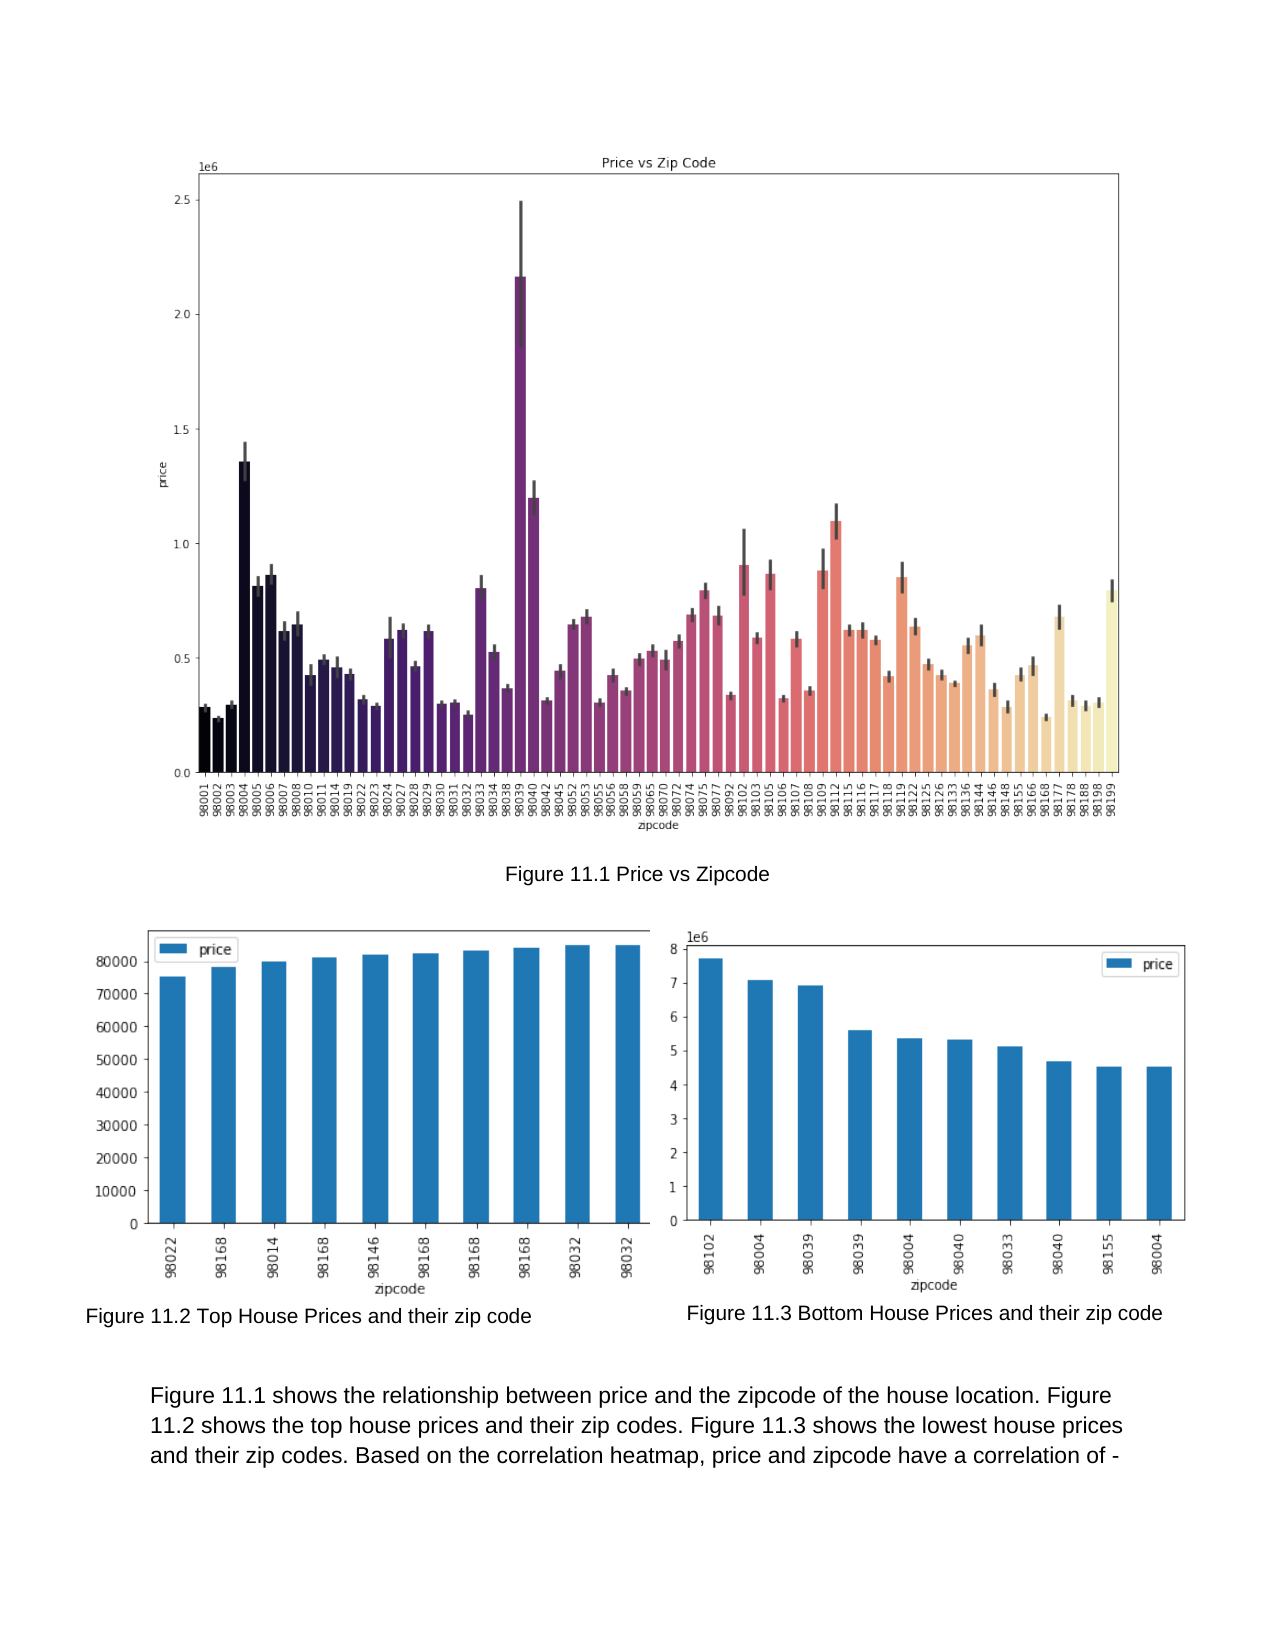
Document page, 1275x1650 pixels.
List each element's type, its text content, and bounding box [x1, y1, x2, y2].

picture [85, 923, 650, 1305]
table_header Figure 11.2 Top House Prices and their zip code [76, 913, 649, 1359]
table_header Figure 11.3 Bottom House Prices and their zip code [651, 913, 1199, 1359]
text Figure 11.1 Price vs Zipcode [150, 862, 1125, 886]
picture [660, 923, 1192, 1301]
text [150, 1382, 1125, 1468]
picture [150, 150, 1125, 838]
